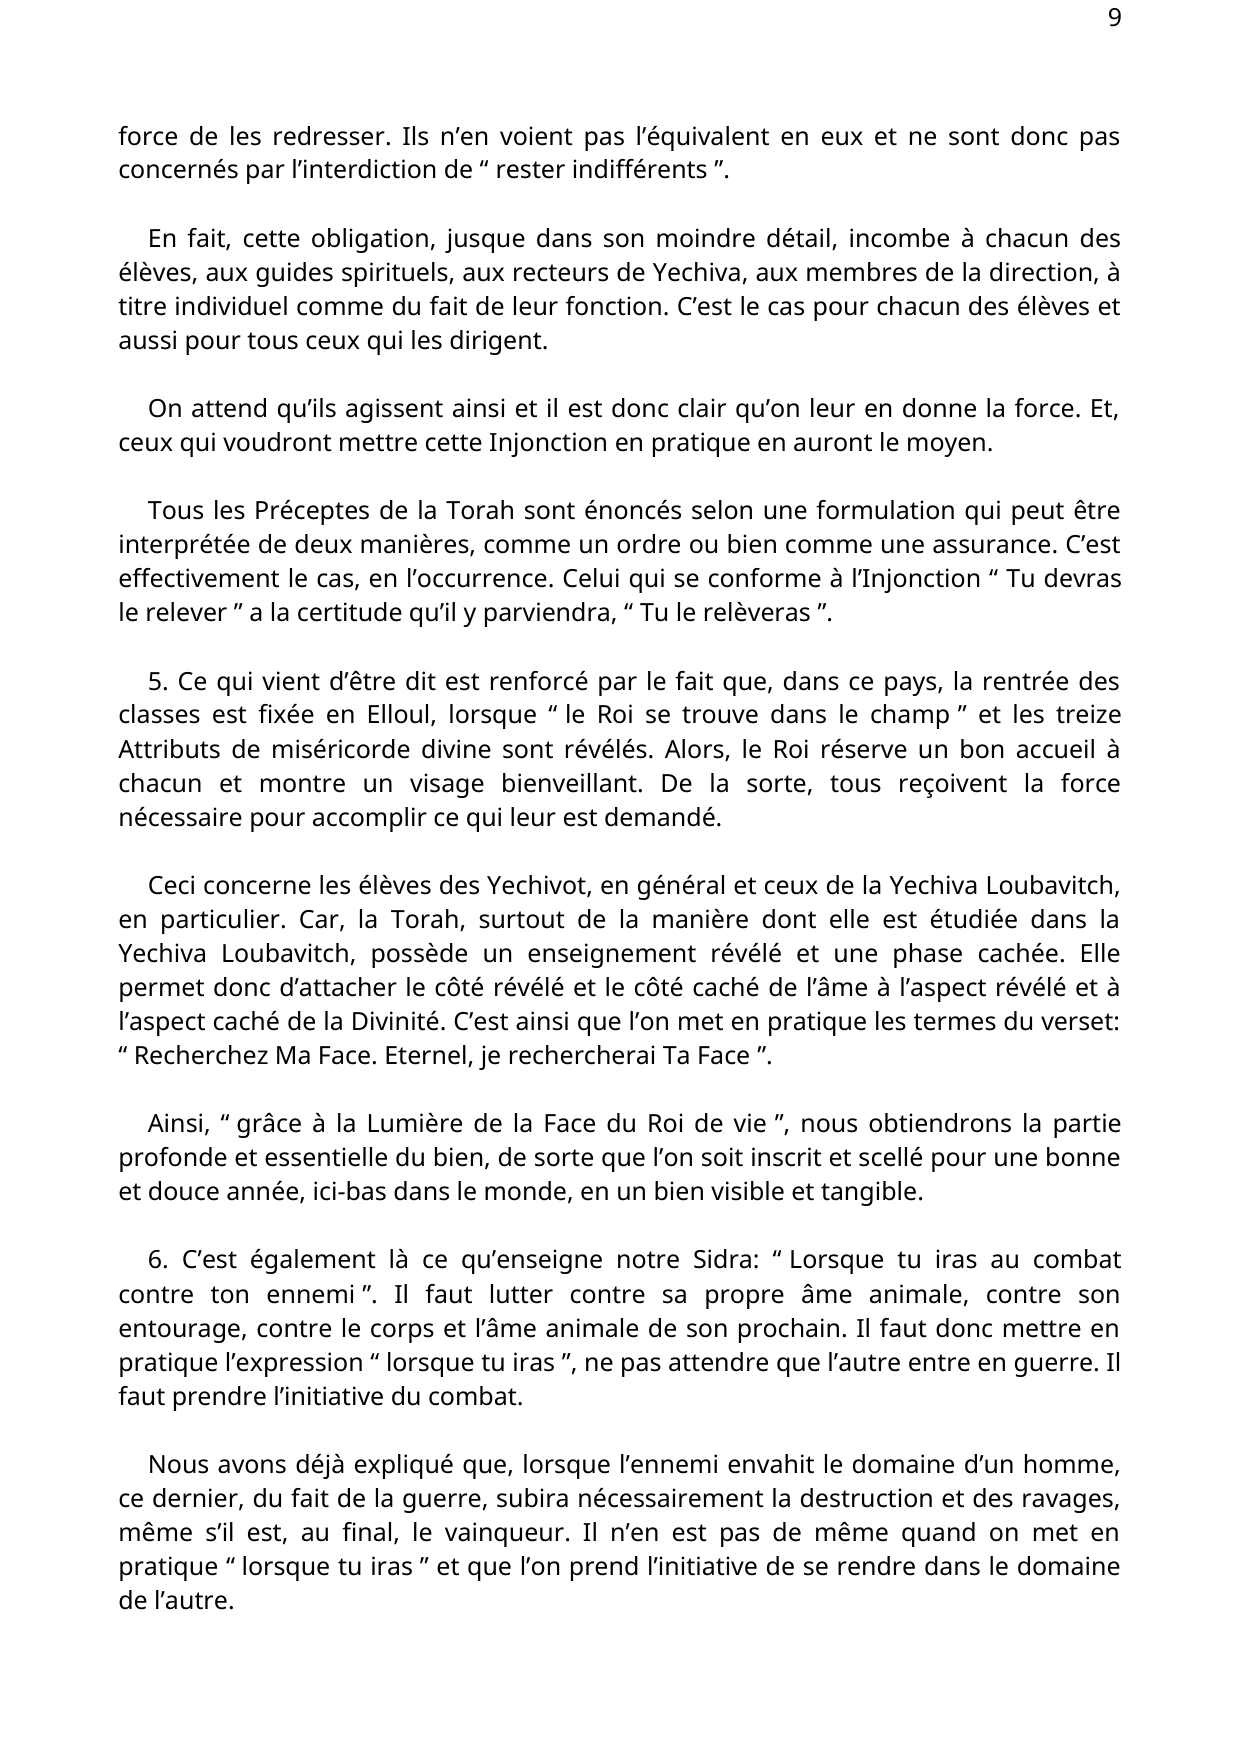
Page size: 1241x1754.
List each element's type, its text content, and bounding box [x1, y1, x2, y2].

text 6. C’est également là ce qu’enseigne notre Sidra: “ Lorsque tu iras au combat contre ton ennemi ”. Il faut lutter contre sa propre âme animale, contre son entourage, contre le corps et l’âme animale de son prochain. Il faut donc mettre en pratique l’expression “ lorsque tu iras ”, ne pas attendre que l’autre entre en guerre. Il faut prendre l’initiative du combat. [118, 1242, 1122, 1412]
text 5. Ce qui vient d’être dit est renforcé par le fait que, dans ce pays, la rentrée des classes est fixée en Elloul, lorsque “ le Roi se trouve dans le champ ” et les treize Attributs de miséricorde divine sont révélés. Alors, le Roi réserve un bon accueil à chacun et montre un visage bienveillant. De la sorte, tous reçoivent la force nécessaire pour accomplir ce qui leur est demandé. [118, 663, 1122, 833]
text Nous avons déjà expliqué que, lorsque l’ennemi envahit le domaine d’un homme, ce dernier, du fait de la guerre, subira nécessairement la destruction et des ravages, même s’il est, au final, le vainqueur. Il n’en est pas de même quand on met en pratique “ lorsque tu iras ” et que l’on prend l’initiative de se rendre dans le domaine de l’autre. [118, 1447, 1122, 1617]
text En fait, cette obligation, jusque dans son moindre détail, incombe à chacun des élèves, aux guides spirituels, aux recteurs de Yechiva, aux membres de la direction, à titre individuel comme du fait de leur fonction. C’est le cas pour chacun des élèves et aussi pour tous ceux qui les dirigent. [118, 220, 1122, 357]
text Ainsi, “ grâce à la Lumière de la Face du Roi de vie ”, nous obtiendrons la partie profonde et essentielle du bien, de sorte que l’on soit inscrit et scellé pour une bonne et douce année, ici-bas dans le monde, en un bien visible et tangible. [118, 1106, 1122, 1208]
text Ceci concerne les élèves des Yechivot, en général et ceux de la Yechiva Loubavitch, en particulier. Car, la Torah, surtout de la manière dont elle est étudiée dans la Yechiva Loubavitch, possède un enseignement révélé et une phase cachée. Elle permet donc d’attacher le côté révélé et le côté caché de l’âme à l’aspect révélé et à l’aspect caché de la Divinité. C’est ainsi que l’on met en pratique les termes du verset: “ Recherchez Ma Face. Eternel, je rechercherai Ta Face ”. [118, 867, 1122, 1072]
text On attend qu’ils agissent ainsi et il est donc clair qu’on leur en donne la force. Et, ceux qui voudront mettre cette Injonction en pratique en auront le moyen. [118, 391, 1122, 459]
text Tous les Préceptes de la Torah sont énoncés selon une formulation qui peut être interprétée de deux manières, comme un ordre ou bien comme une assurance. C’est effectivement le cas, en l’occurrence. Celui qui se conforme à l’Injonction “ Tu devras le relever ” a la certitude qu’il y parviendra, “ Tu le relèveras ”. [118, 493, 1122, 629]
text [118, 118, 1122, 186]
